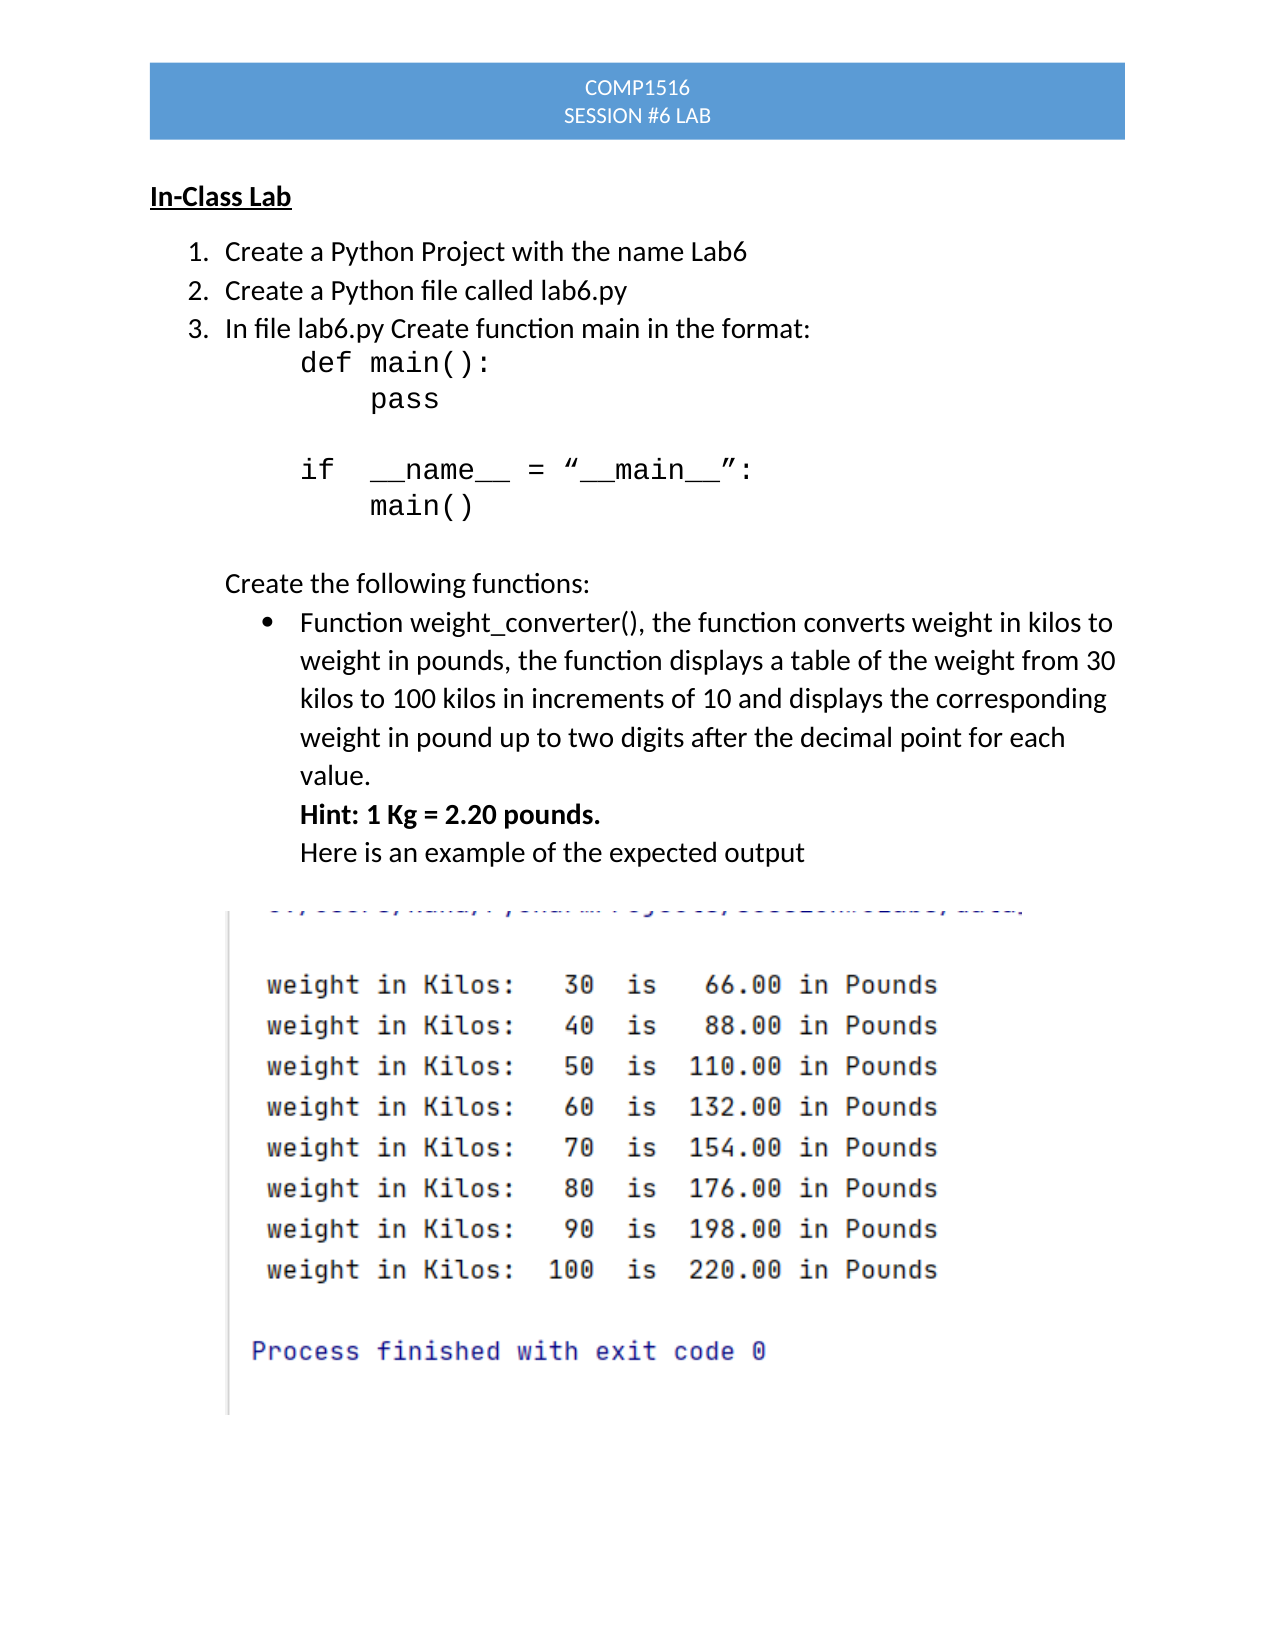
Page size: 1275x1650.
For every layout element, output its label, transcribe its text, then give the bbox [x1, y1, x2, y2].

list Function weight_converter(), the function converts weight in kilos to weight in pounds, the function displays a table of the weight from 30 kilos to 100 kilos in increments of 10 and displays the corresponding weight in pound up to two digits after the decimal point for each value. [262, 604, 1125, 793]
list pass [300, 384, 1125, 417]
list Here is an example of the expected output [300, 834, 1125, 870]
text In-Class Lab [150, 178, 1125, 214]
list Create the following functions: [225, 565, 1125, 601]
list if __name__ = “__main__”: [300, 455, 1125, 488]
list In file lab6.py Create function main in the format: [187, 310, 1125, 346]
list def main(): [300, 348, 1125, 381]
list Create a Python file called lab6.py [187, 272, 1125, 307]
list main() [300, 491, 1125, 524]
picture [225, 911, 1022, 1415]
list Hint: 1 Kg = 2.20 pounds. [300, 796, 1125, 831]
list Create a Python Project with the name Lab6 [187, 233, 1125, 269]
